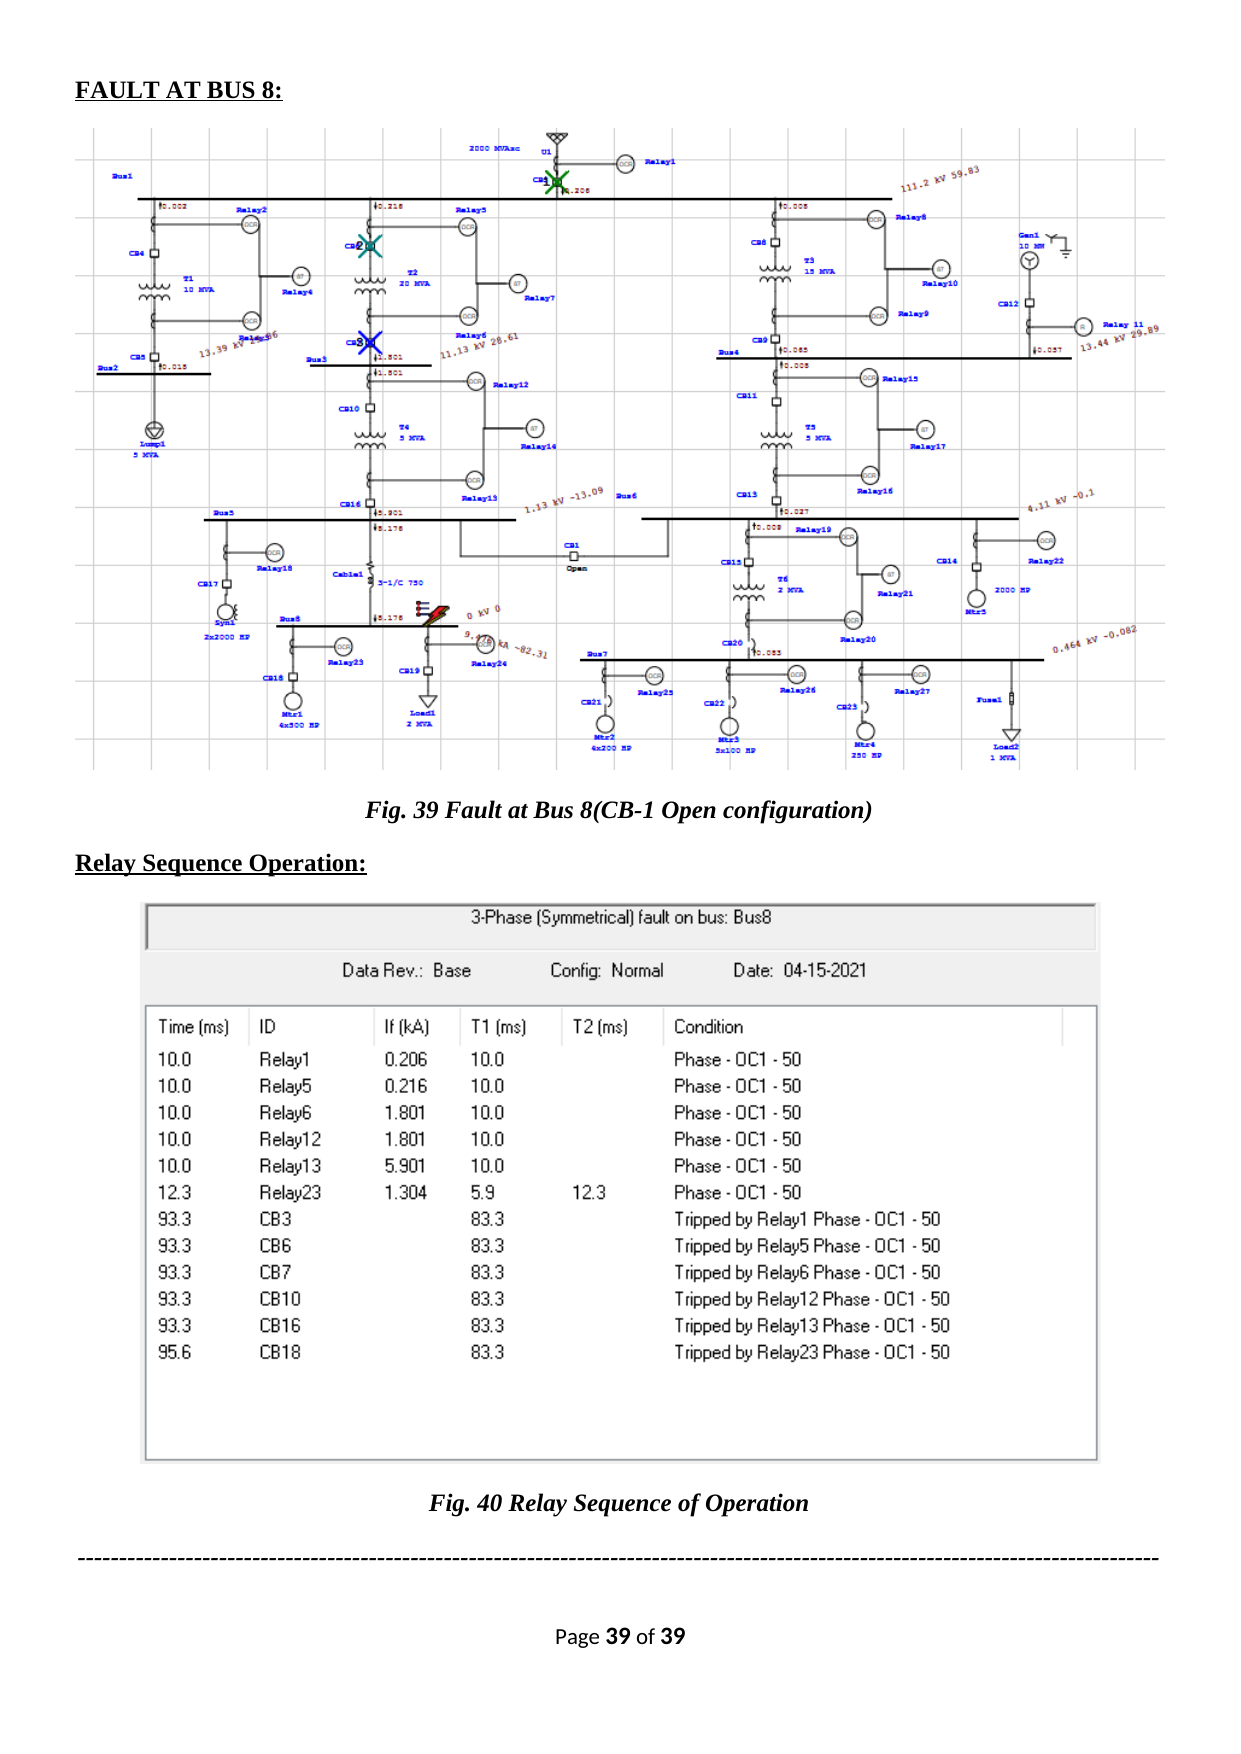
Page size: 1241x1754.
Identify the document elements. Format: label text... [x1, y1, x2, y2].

text Relay Sequence Operation: [75, 848, 1165, 877]
text FAULT AT BUS 8: [75, 75, 1165, 104]
text Fig. 39 Fault at Bus 8(CB-1 Open configuration) [75, 795, 1165, 823]
text ---------------------------------------------------------------------------------------------------------------------------------- [75, 1542, 1165, 1571]
text Fig. 40 Relay Sequence of Operation [75, 1488, 1165, 1517]
picture [139, 902, 1101, 1464]
picture [75, 128, 1166, 770]
